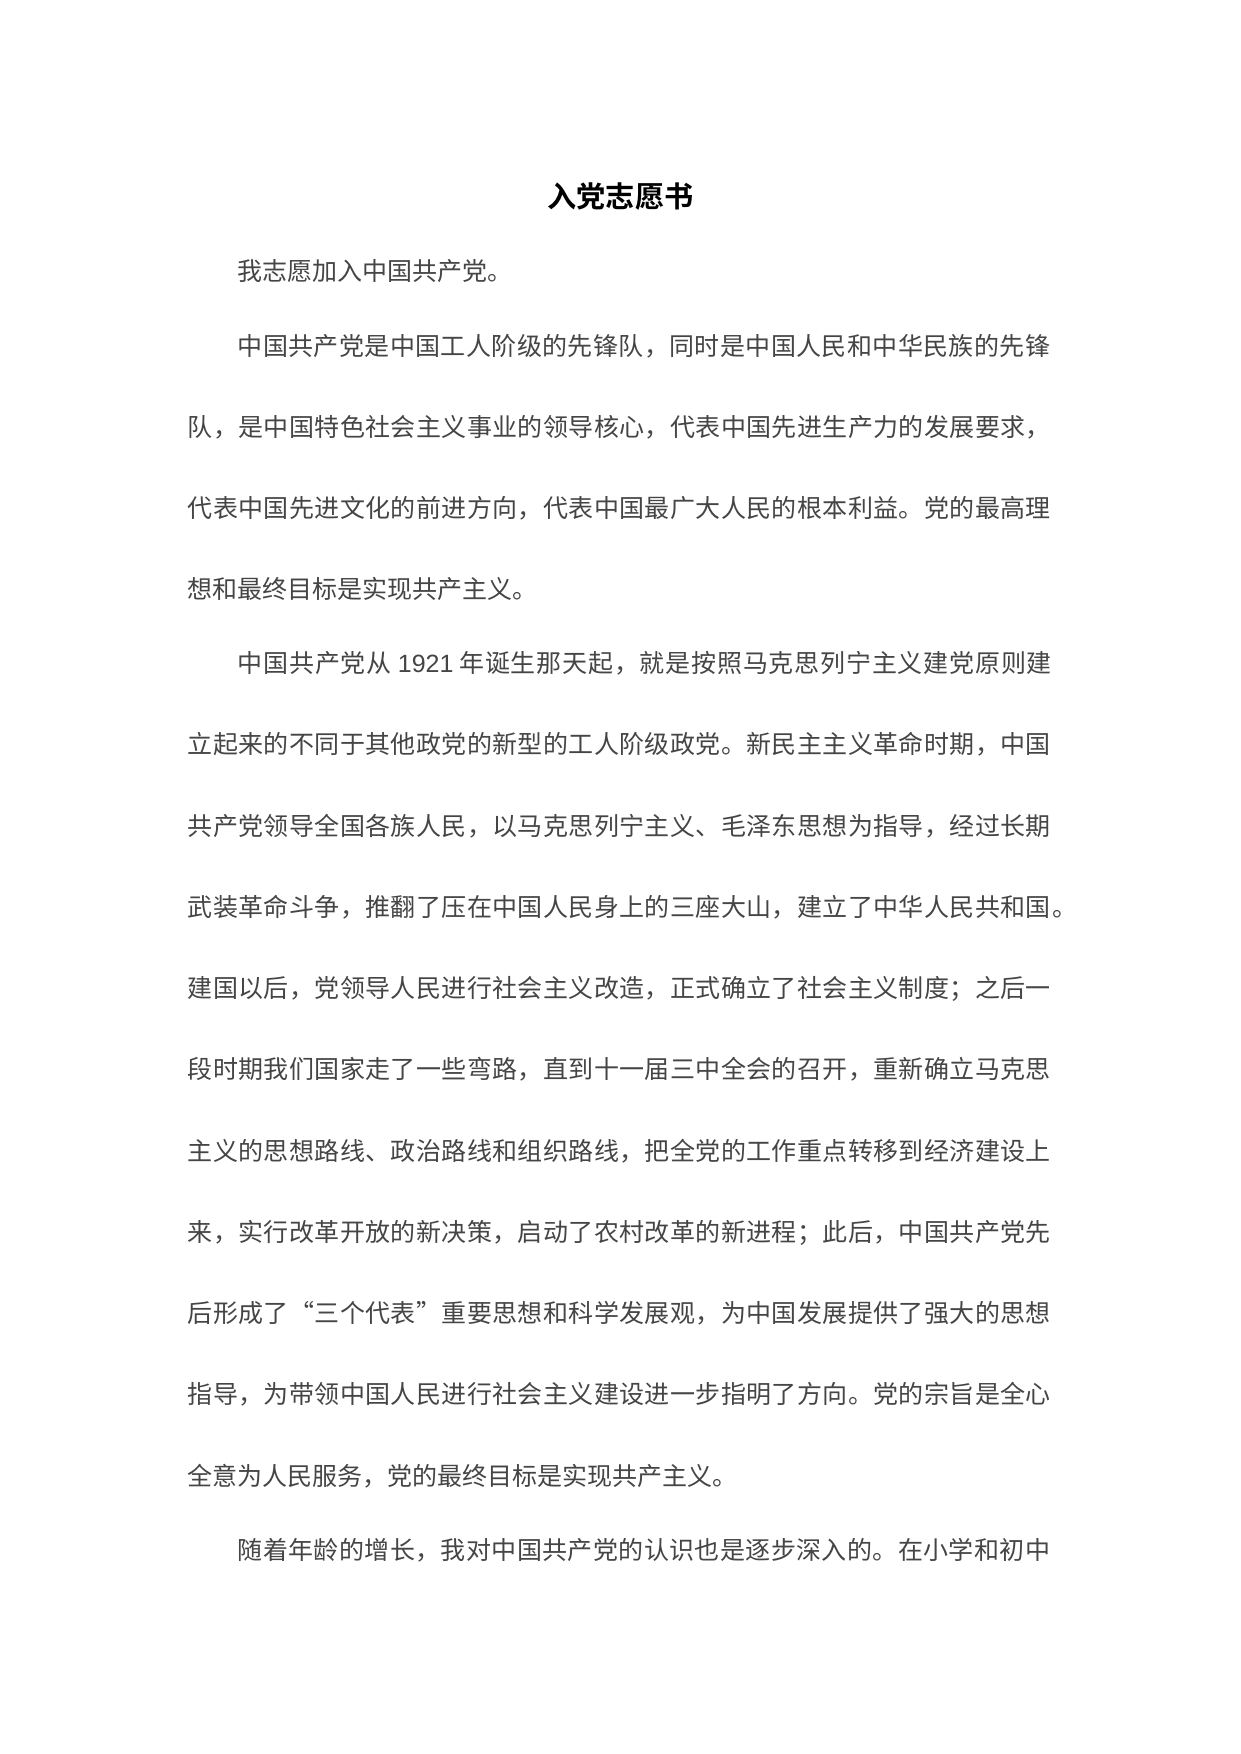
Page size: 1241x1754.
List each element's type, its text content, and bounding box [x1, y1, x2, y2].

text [187, 1516, 1053, 1581]
text 中国共产党是中国工人阶级的先锋队，同时是中国人民和中华民族的先锋队，是中国特色社会主义事业的领导核心，代表中国先进生产力的发展要求，代表中国先进文化的前进方向，代表中国最广大人民的根本利益。党的最高理想和最终目标是实现共产主义。 [187, 312, 1053, 620]
text 中国共产党从1921年诞生那天起，就是按照马克思列宁主义建党原则建立起来的不同于其他政党的新型的工人阶级政党。新民主主义革命时期，中国共产党领导全国各族人民，以马克思列宁主义、毛泽东思想为指导，经过长期武装革命斗争，推翻了压在中国人民身上的三座大山，建立了中华人民共和国。建国以后，党领导人民进行社会主义改造，正式确立了社会主义制度；之后一段时期我们国家走了一些弯路，直到十一届三中全会的召开，重新确立马克思主义的思想路线、政治路线和组织路线，把全党的工作重点转移到经济建设上来，实行改革开放的新决策，启动了农村改革的新进程；此后，中国共产党先后形成了“三个代表”重要思想和科学发展观，为中国发展提供了强大的思想指导，为带领中国人民进行社会主义建设进一步指明了方向。党的宗旨是全心全意为人民服务，党的最终目标是实现共产主义。 [187, 629, 1053, 1507]
text 我志愿加入中国共产党。 [187, 237, 1053, 302]
text 入党志愿书 [187, 162, 1053, 227]
